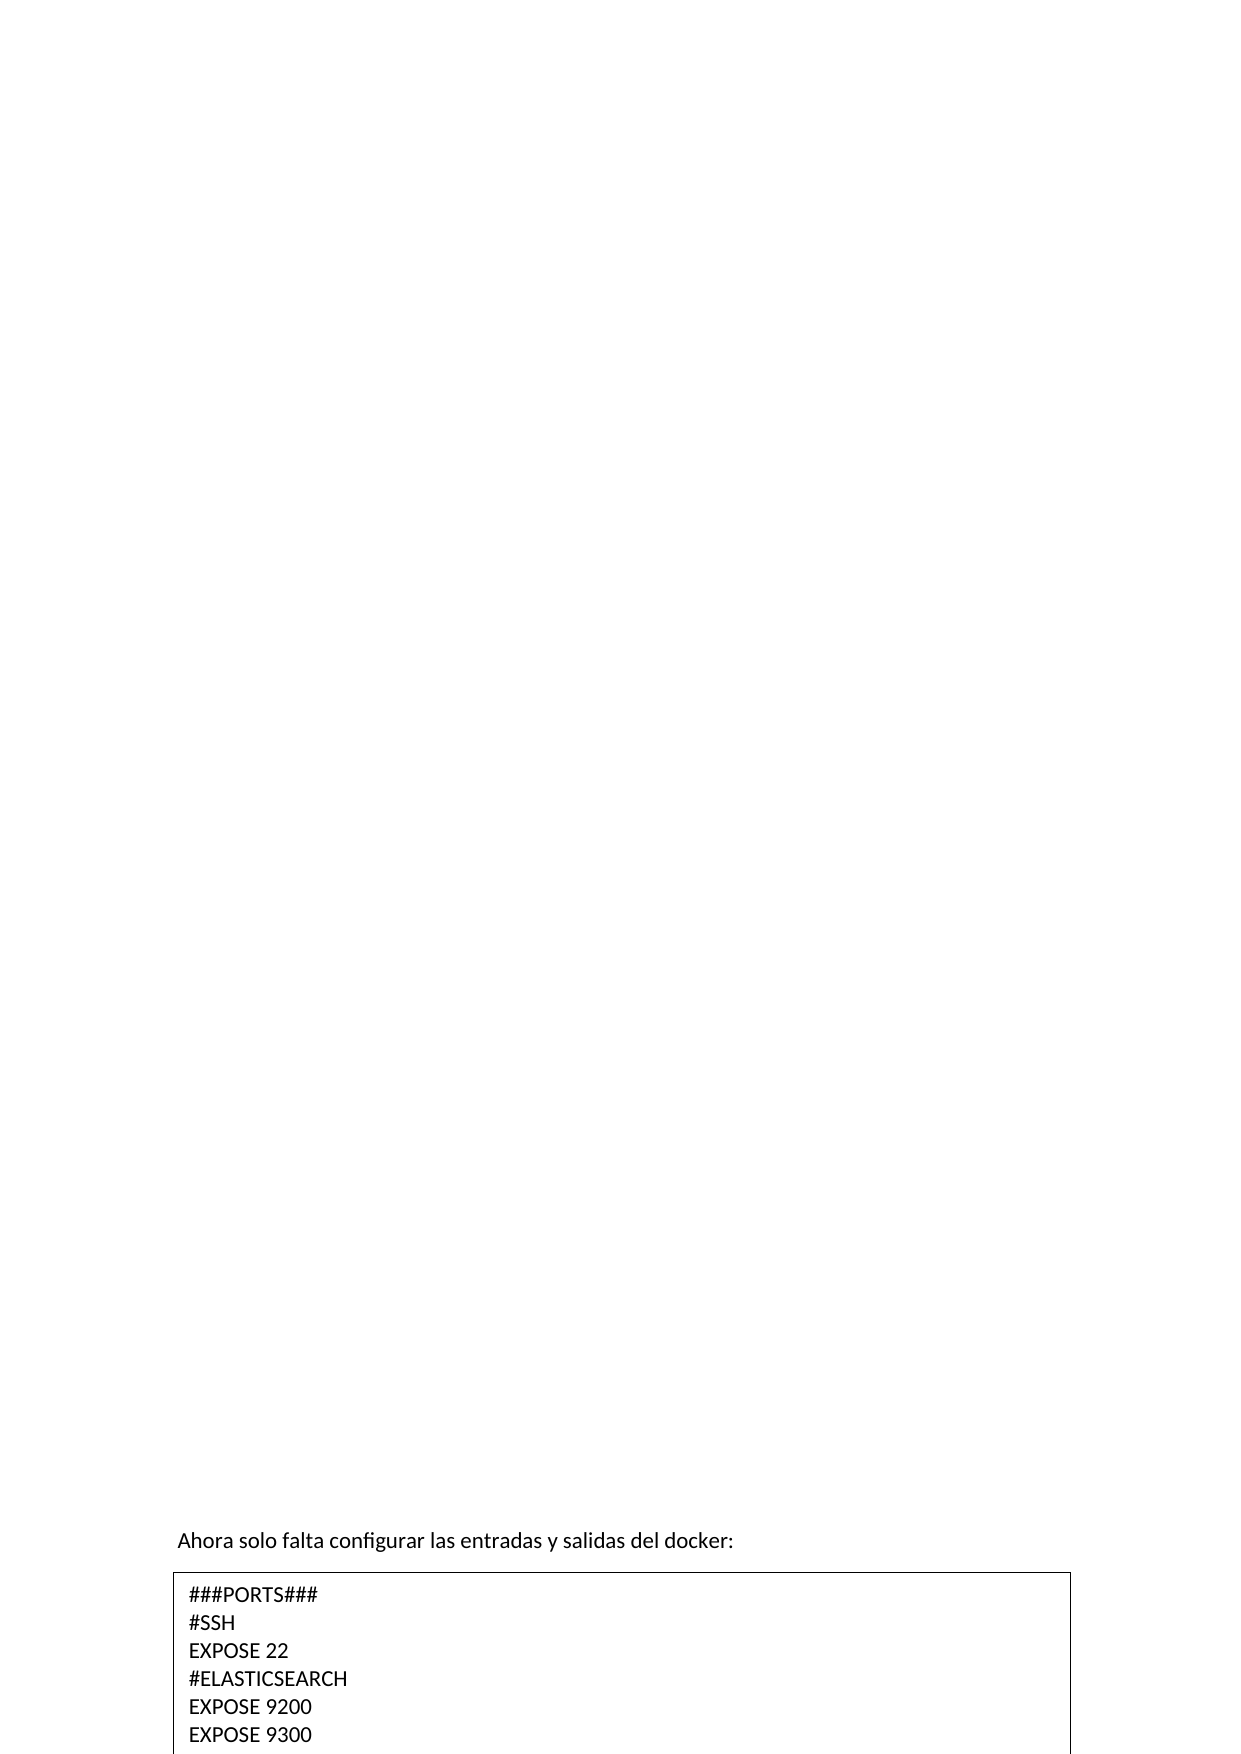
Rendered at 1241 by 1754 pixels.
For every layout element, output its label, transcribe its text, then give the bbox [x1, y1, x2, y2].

text Ahora solo falta configurar las entradas y salidas del docker: [177, 1526, 1063, 1554]
